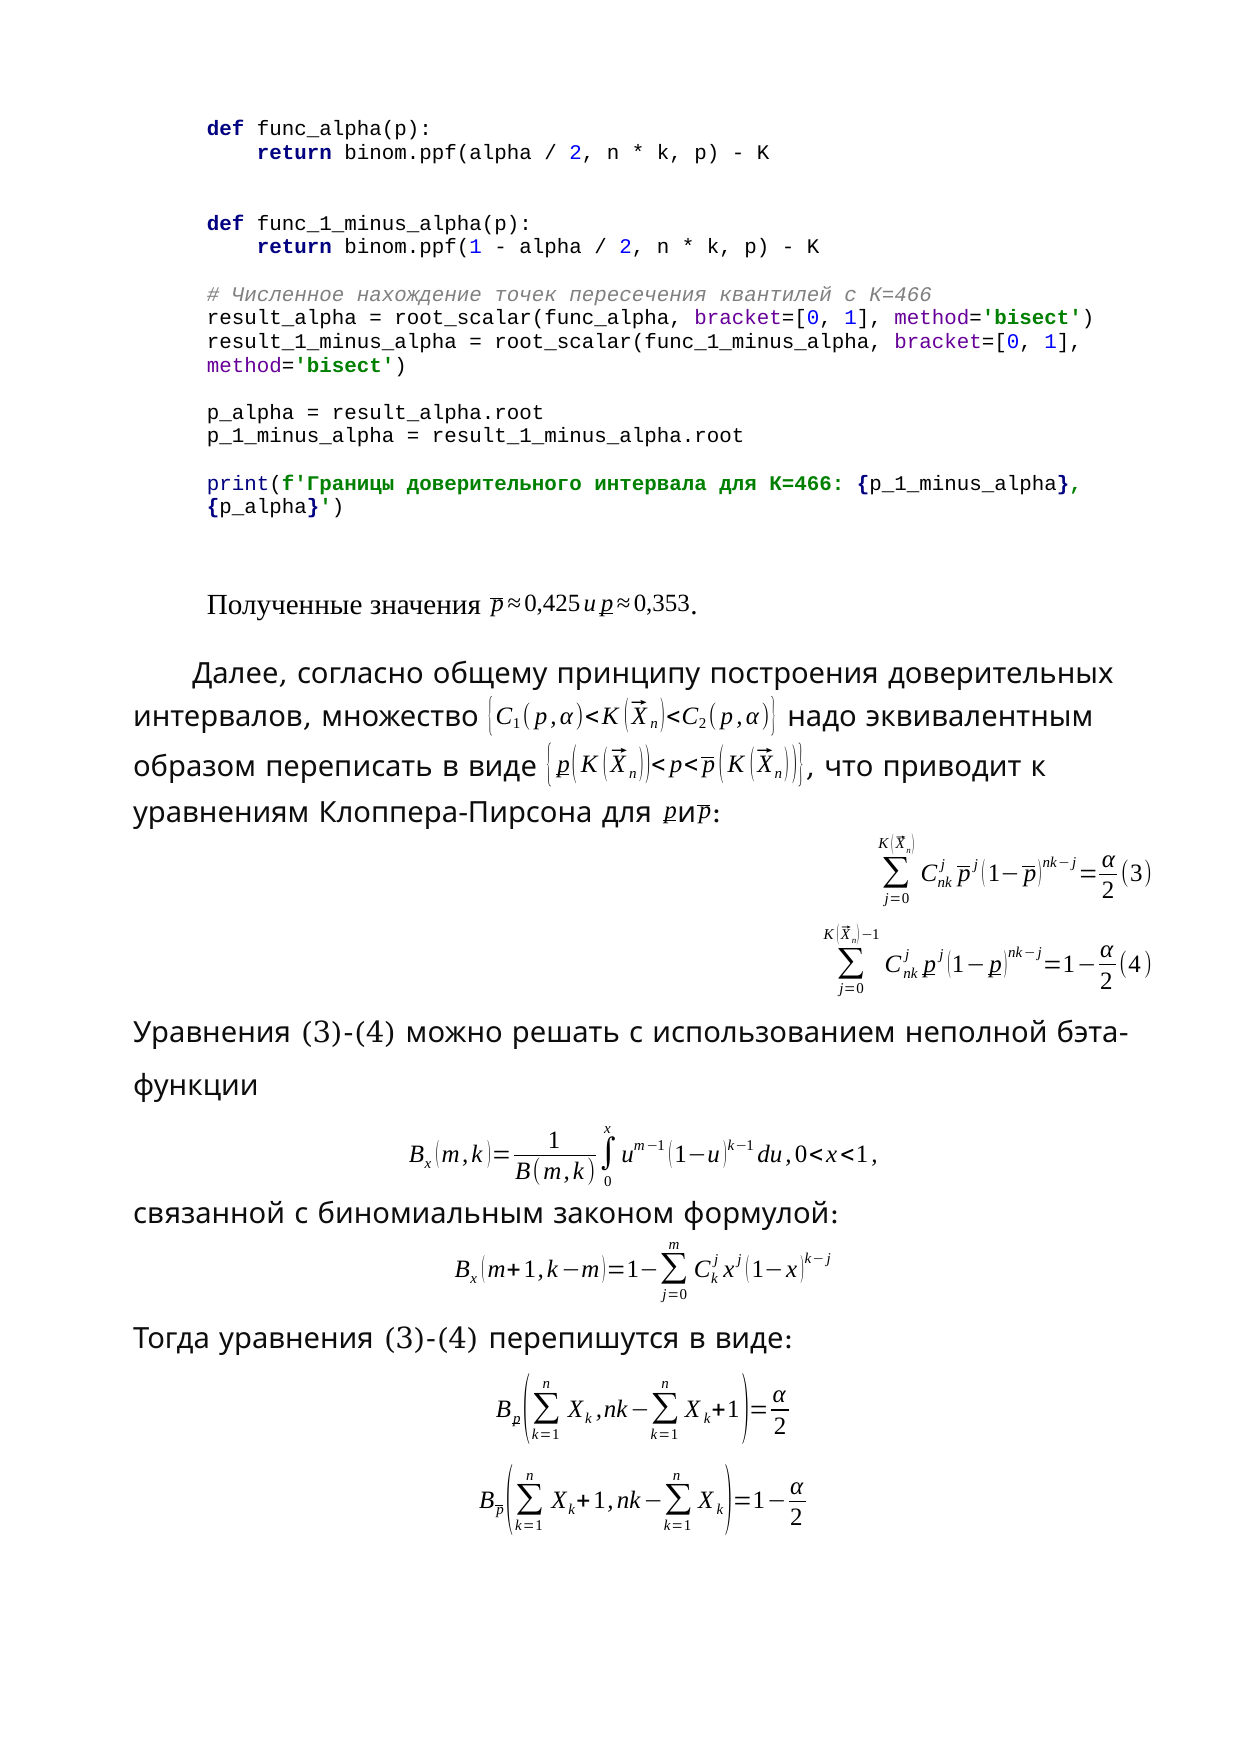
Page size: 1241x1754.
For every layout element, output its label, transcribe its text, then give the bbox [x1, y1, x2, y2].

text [207, 118, 1152, 520]
text Полученные значения . [133, 587, 1152, 621]
text связанной с биномиальным законом формулой: [133, 1195, 1152, 1230]
text Уравнения (3)-(4) можно решать с использованием неполной бэта-функции [133, 1014, 1152, 1101]
text Тогда уравнения (3)-(4) перепишутся в виде: [133, 1319, 1152, 1354]
text Далее, согласно общему принципу построения доверительных интервалов, множество надо эквивалентным образом переписать в виде , что приводит к уравнениям Клоппера-Пирсона для и: [133, 654, 1152, 828]
